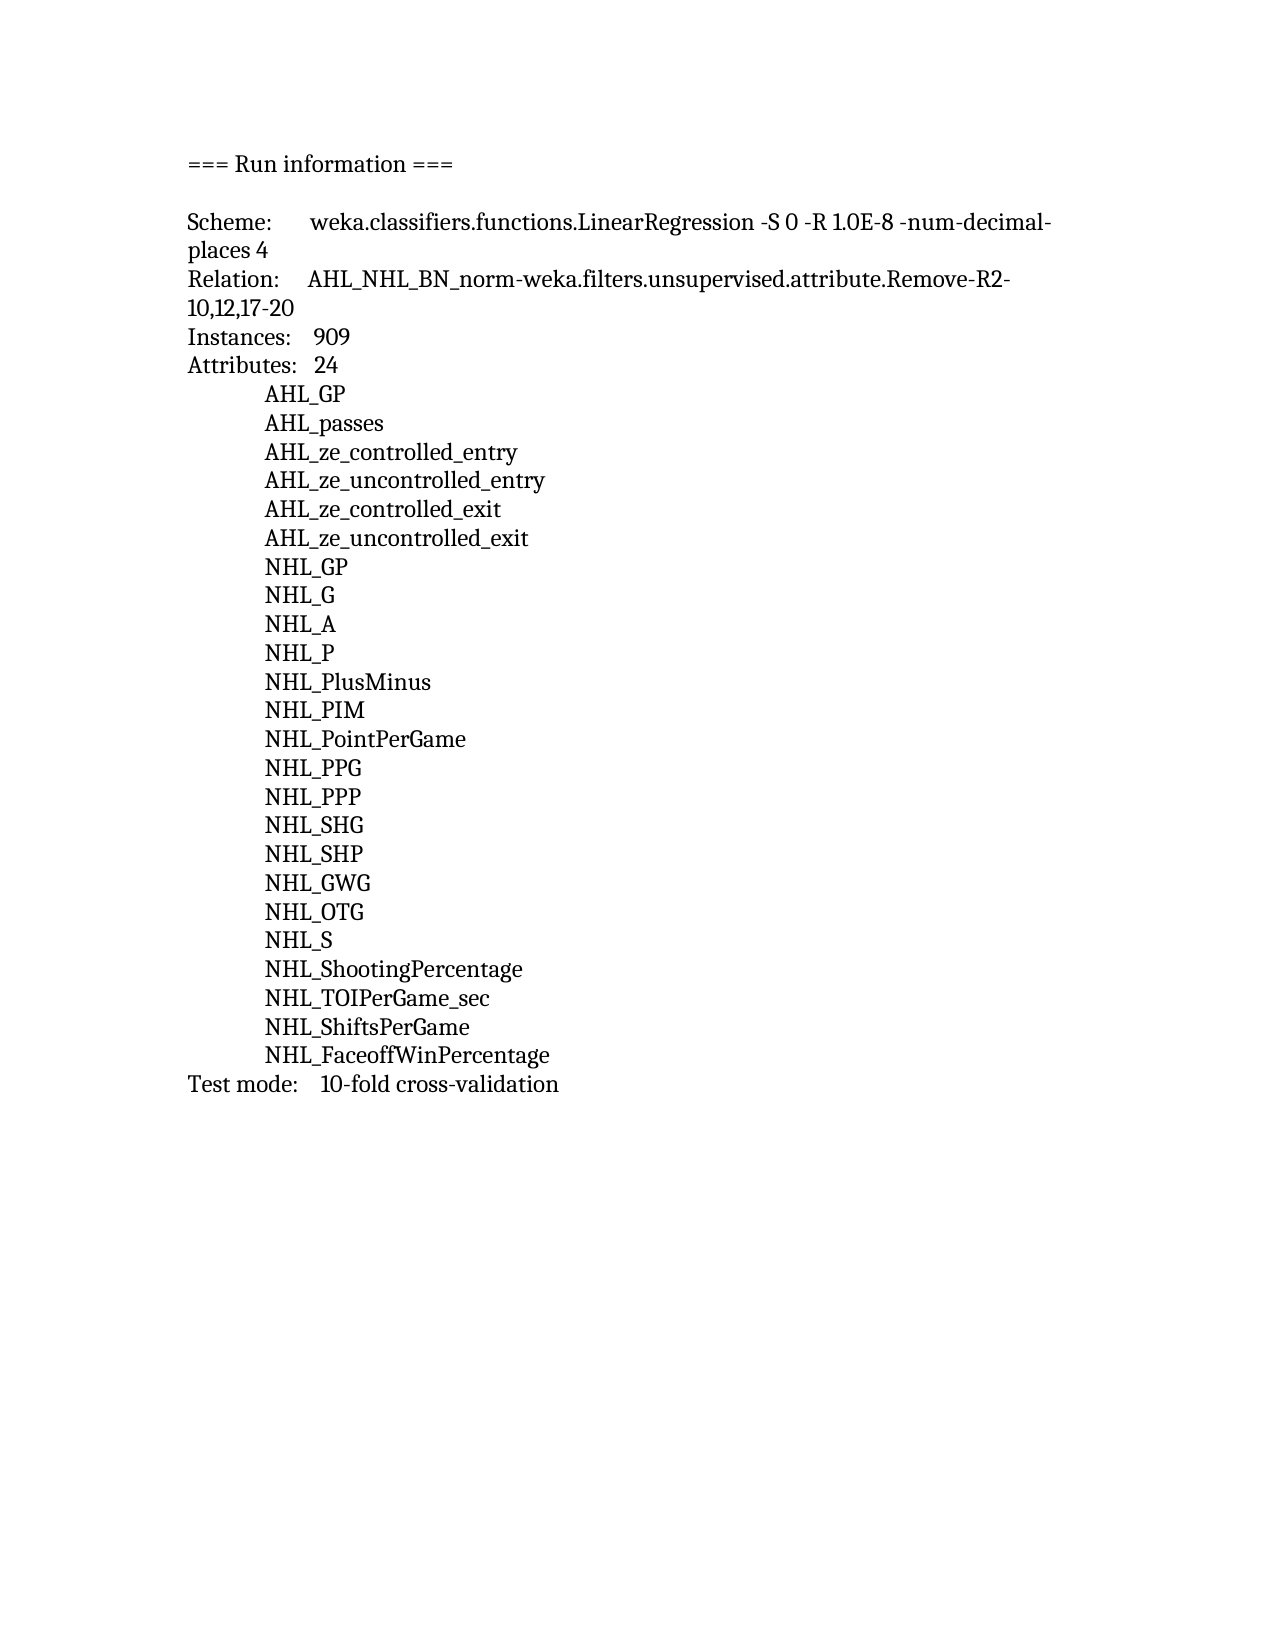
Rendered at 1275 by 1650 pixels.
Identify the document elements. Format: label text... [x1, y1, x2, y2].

text NHL_PPG [187, 754, 1087, 782]
text AHL_ze_controlled_entry [187, 437, 1087, 466]
text NHL_P [187, 639, 1087, 667]
text AHL_ze_uncontrolled_exit [187, 524, 1087, 552]
text NHL_PPP [187, 782, 1087, 811]
text NHL_A [187, 610, 1087, 639]
text NHL_FaceoffWinPercentage [187, 1041, 1087, 1070]
text AHL_GP [187, 380, 1087, 409]
text Instances: 909 [187, 322, 1087, 351]
text Relation: AHL_NHL_BN_norm-weka.filters.unsupervised.attribute.Remove-R2-10,12,17-20 [187, 265, 1087, 322]
text NHL_PIM [187, 696, 1087, 725]
text NHL_GP [187, 552, 1087, 581]
text AHL_ze_controlled_exit [187, 495, 1087, 524]
text NHL_SHG [187, 811, 1087, 840]
text === Run information === [187, 150, 1087, 179]
text NHL_OTG [187, 897, 1087, 926]
text NHL_S [187, 926, 1087, 955]
text AHL_ze_uncontrolled_entry [187, 466, 1087, 495]
text Attributes: 24 [187, 351, 1087, 380]
text Test mode: 10-fold cross-validation [187, 1070, 1087, 1099]
text NHL_ShootingPercentage [187, 955, 1087, 984]
text Scheme: weka.classifiers.functions.LinearRegression -S 0 -R 1.0E-8 -num-decimal-places 4 [187, 207, 1087, 265]
text AHL_passes [187, 409, 1087, 437]
text NHL_G [187, 581, 1087, 610]
text NHL_PointPerGame [187, 725, 1087, 754]
text NHL_SHP [187, 840, 1087, 869]
text NHL_TOIPerGame_sec [187, 984, 1087, 1012]
text NHL_GWG [187, 869, 1087, 897]
text NHL_PlusMinus [187, 667, 1087, 696]
text NHL_ShiftsPerGame [187, 1012, 1087, 1041]
